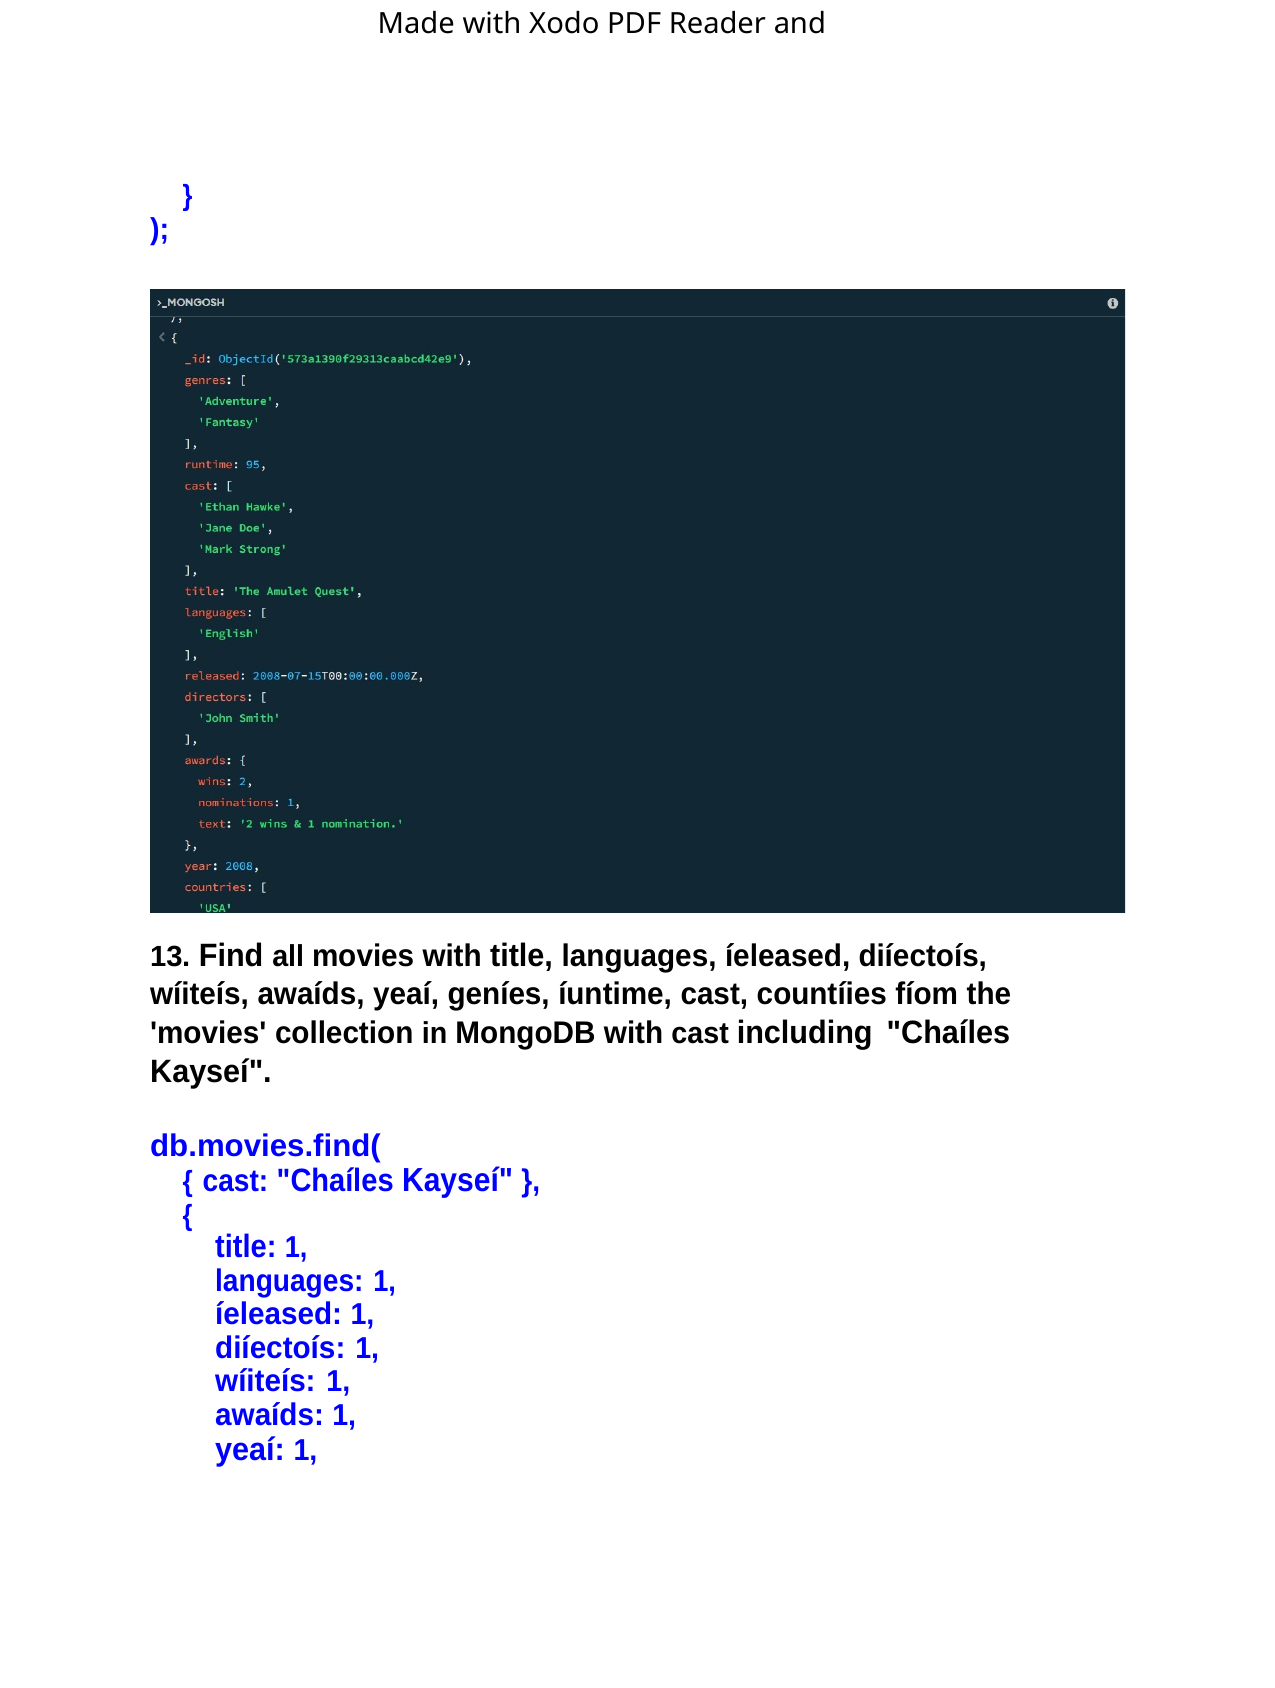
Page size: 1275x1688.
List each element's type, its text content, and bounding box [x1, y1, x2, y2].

subtitle languages: 1, [215, 1264, 1225, 1298]
picture [150, 289, 1125, 913]
text title: 1, [215, 1232, 1225, 1264]
text ); [150, 212, 1225, 246]
text wíiteís: 1, [215, 1365, 1225, 1398]
text íeleased: 1, [215, 1298, 1225, 1331]
subtitle awaíds: 1, [215, 1398, 1225, 1432]
text { [182, 1198, 1225, 1232]
text yeaí: 1, [215, 1432, 1225, 1467]
subtitle diíectoís: 1, [215, 1331, 1225, 1365]
subtitle db.movies.find( [150, 1129, 1225, 1163]
text { cast: "Chaíles Kayseí" }, [182, 1163, 1225, 1198]
list Find all movies with title, languages, íeleased, diíectoís, wíiteís, awaíds, yeaí, geníes, íuntime, cast, countíies fíom the 'movies' collection in MongoDB with cast including "Chaíles Kayseí". [150, 936, 1089, 1089]
text } [182, 179, 1225, 212]
